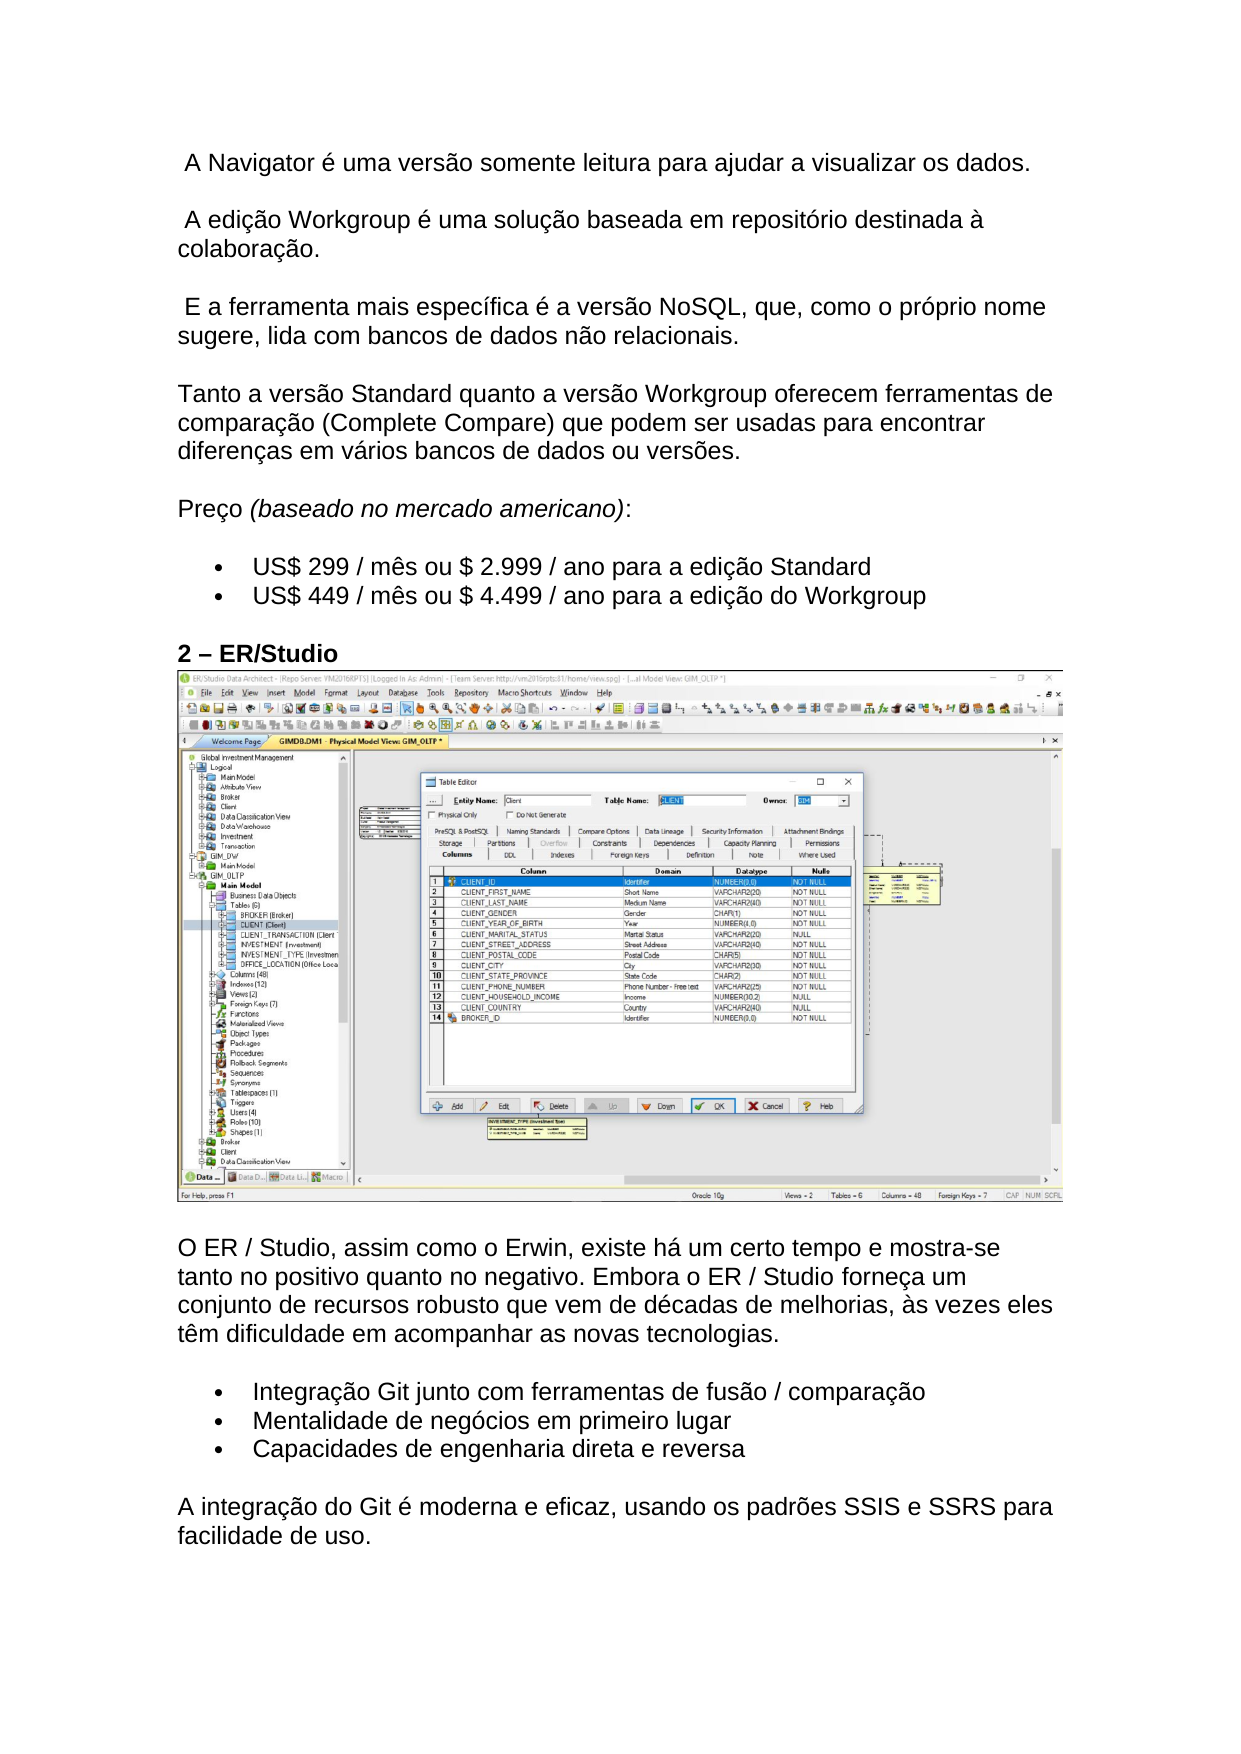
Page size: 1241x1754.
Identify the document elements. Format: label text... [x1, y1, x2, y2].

list US$ 449 / mês ou $ 4.499 / ano para a edição do Workgroup [215, 581, 1063, 610]
list Mentalidade de negócios em primeiro lugar [215, 1406, 1063, 1434]
list Capacidades de engenharia direta e reversa [215, 1434, 1063, 1463]
text A integração do Git é moderna e eficaz, usando os padrões SSIS e SSRS para facilidade de uso. [177, 1492, 1063, 1550]
list Integração Git junto com ferramentas de fusão / comparação [215, 1377, 1063, 1406]
text O ER / Studio, assim como o Erwin, existe há um certo tempo e mostra-se tanto no positivo quanto no negativo. Embora o ER / Studio forneça um conjunto de recursos robusto que vem de décadas de melhorias, às vezes eles têm dificuldade em acompanhar as novas tecnologias. [177, 1233, 1063, 1348]
text Preço (baseado no mercado americano): [177, 494, 1063, 523]
text A edição Workgroup é uma solução baseada em repositório destinada à colaboração. [177, 206, 1063, 263]
picture [177, 670, 1063, 1202]
subtitle 2 – ER/Studio [177, 639, 1063, 668]
list US$ 299 / mês ou $ 2.999 / ano para a edição Standard [215, 552, 1063, 581]
text E a ferramenta mais específica é a versão NoSQL, que, como o próprio nome sugere, lida com bancos de dados não relacionais. [177, 292, 1063, 350]
text A Navigator é uma versão somente leitura para ajudar a visualizar os dados. [177, 148, 1063, 176]
text Tanto a versão Standard quanto a versão Workgroup oferecem ferramentas de comparação (Complete Compare) que podem ser usadas para encontrar diferenças em vários bancos de dados ou versões. [177, 379, 1063, 465]
